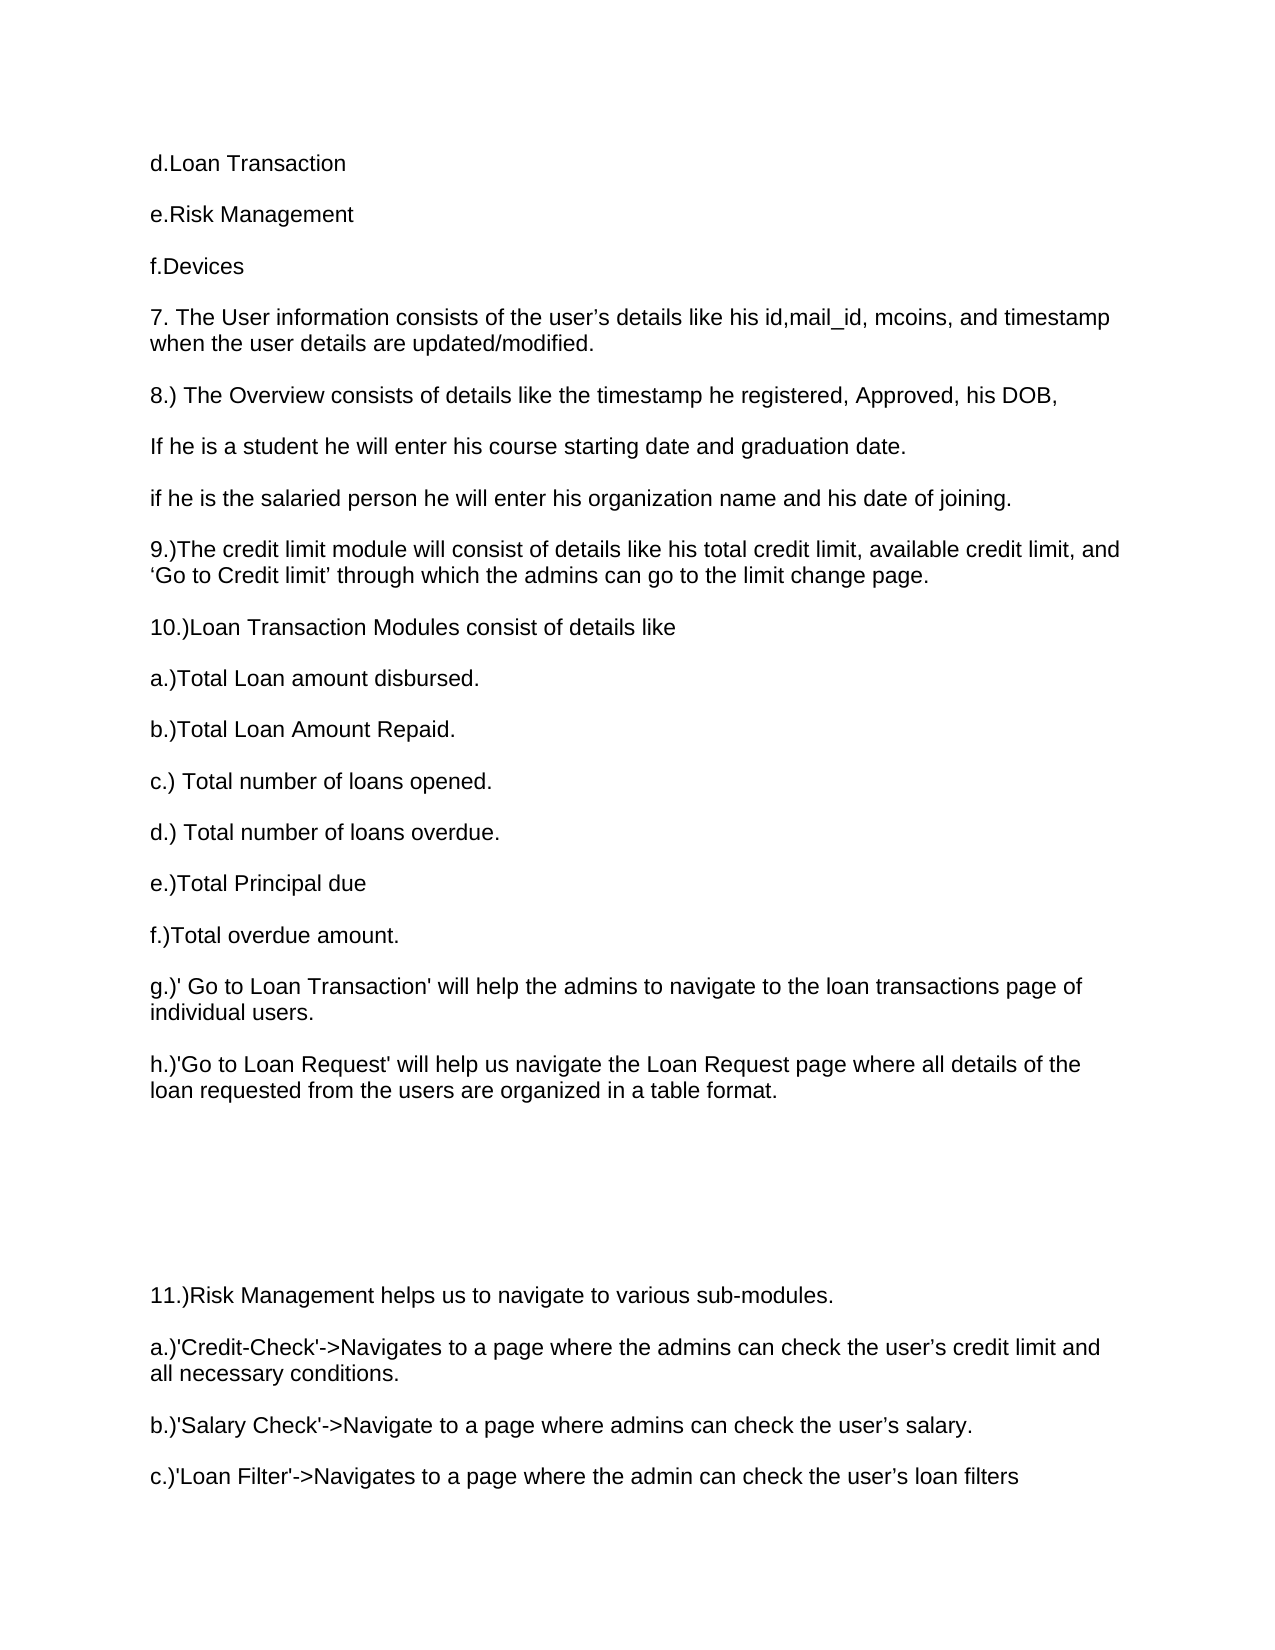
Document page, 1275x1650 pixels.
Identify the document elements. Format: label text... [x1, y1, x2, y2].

text 9.)The credit limit module will consist of details like his total credit limit, available credit limit, and ‘Go to Credit limit’ through which the admins can go to the limit change page. [150, 536, 1125, 588]
text b.)'Salary Check'->Navigate to a page where admins can check the user’s salary. [150, 1412, 1125, 1438]
text a.)Total Loan amount disbursed. [150, 665, 1125, 691]
text 7. The User information consists of the user’s details like his id,mail_id, mcoins, and timestamp when the user details are updated/modified. [150, 304, 1125, 357]
text If he is a student he will enter his course starting date and graduation date. [150, 433, 1125, 459]
text d.) Total number of loans overdue. [150, 819, 1125, 845]
text f.Devices [150, 253, 1125, 279]
text c.)'Loan Filter'->Navigates to a page where the admin can check the user’s loan filters [150, 1463, 1125, 1489]
text if he is the salaried person he will enter his organization name and his date of joining. [150, 484, 1125, 511]
text 8.) The Overview consists of details like the timestamp he registered, Approved, his DOB, [150, 382, 1125, 408]
text g.)' Go to Loan Transaction' will help the admins to navigate to the loan transactions page of individual users. [150, 973, 1125, 1026]
text e.Risk Management [150, 201, 1125, 228]
text a.)'Credit-Check'->Navigates to a page where the admins can check the user’s credit limit and all necessary conditions. [150, 1334, 1125, 1387]
text d.Loan Transaction [150, 150, 1125, 176]
text 10.)Loan Transaction Modules consist of details like [150, 613, 1125, 640]
text 11.)Risk Management helps us to navigate to various sub-modules. [150, 1282, 1125, 1309]
text b.)Total Loan Amount Repaid. [150, 716, 1125, 743]
text f.)Total overdue amount. [150, 922, 1125, 948]
text c.) Total number of loans opened. [150, 768, 1125, 794]
text h.)'Go to Loan Request' will help us navigate the Loan Request page where all details of the loan requested from the users are organized in a table format. [150, 1051, 1125, 1103]
text e.)Total Principal due [150, 870, 1125, 897]
